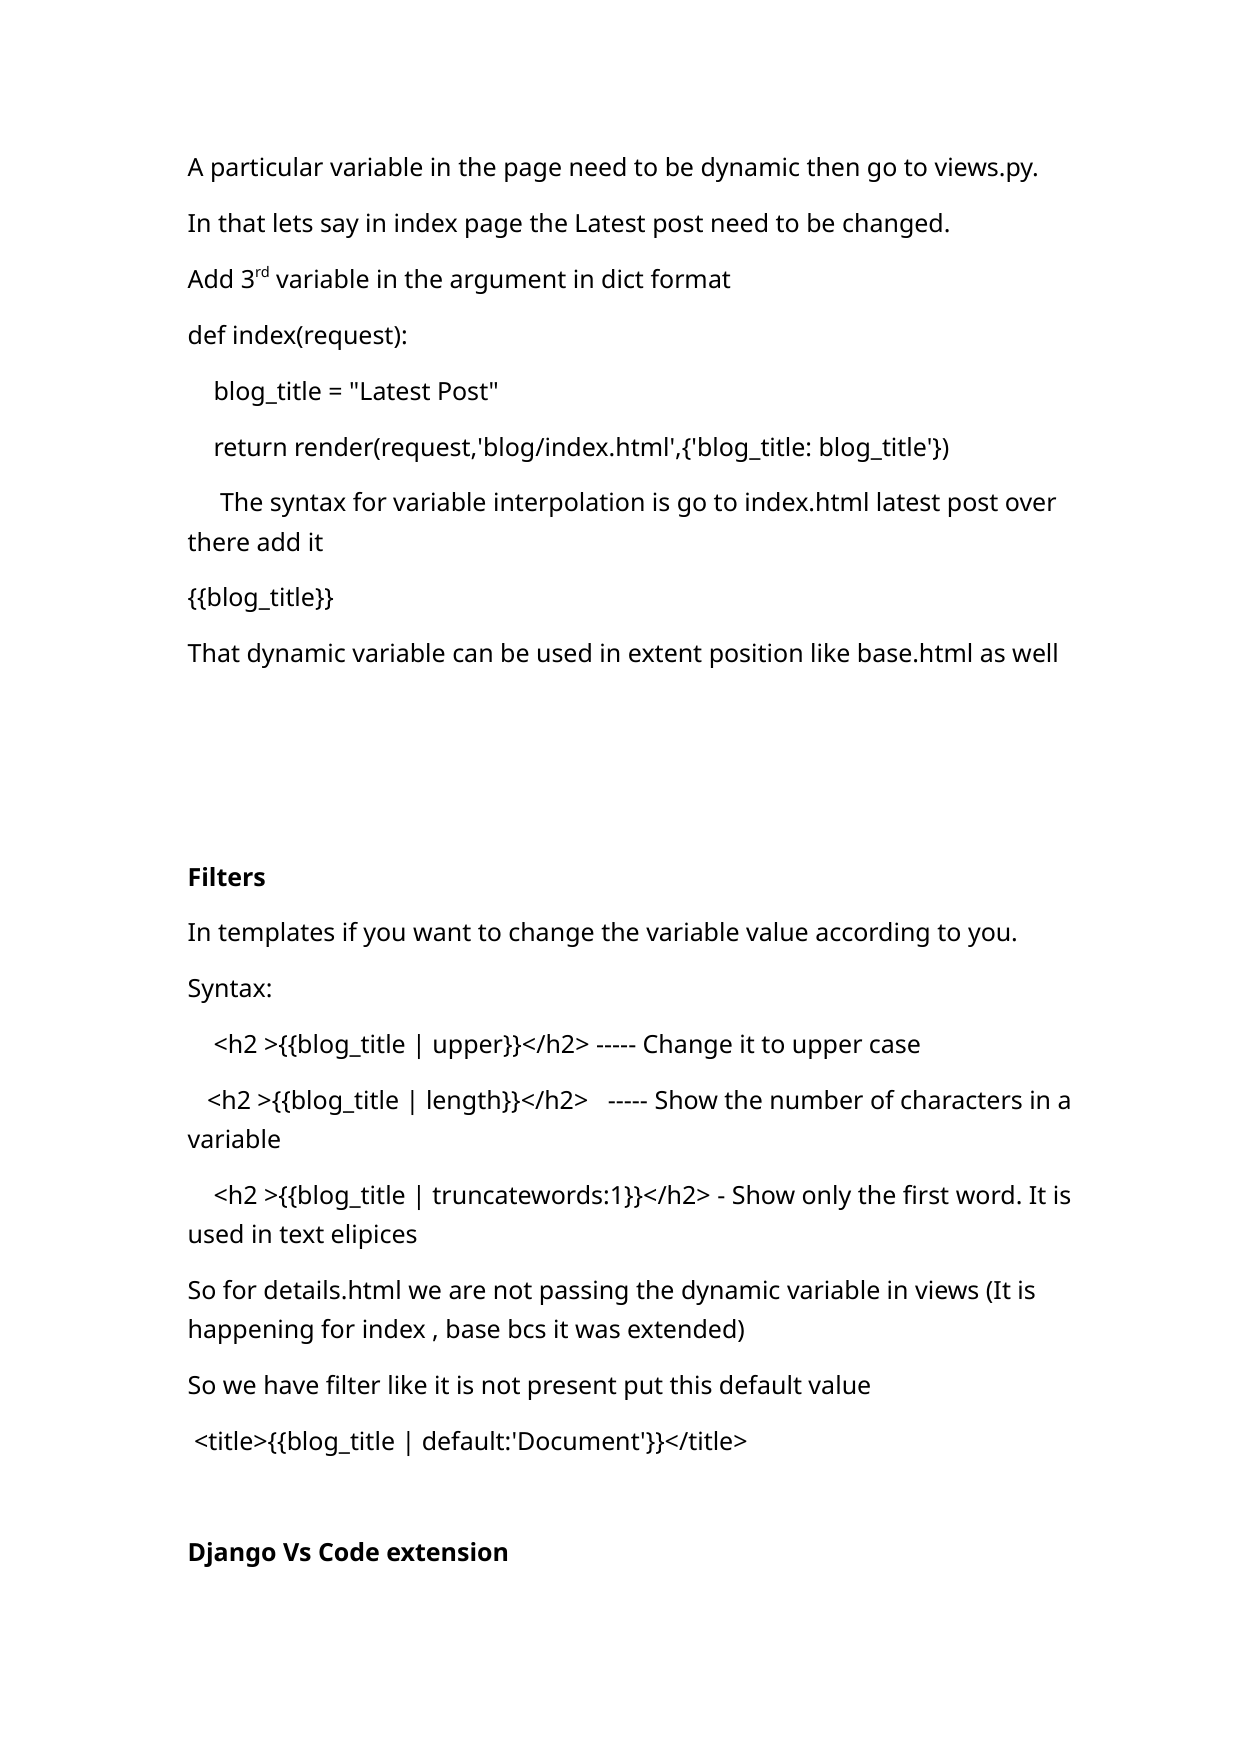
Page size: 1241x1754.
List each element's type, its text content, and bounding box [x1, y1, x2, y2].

text <h2 >{{blog_title | truncatewords:1}}</h2> - Show only the first word. It is used in text elipices [187, 1177, 1090, 1251]
text A particular variable in the page need to be dynamic then go to views.py. [187, 150, 1090, 184]
text <h2 >{{blog_title | upper}}</h2> ----- Change it to upper case [187, 1027, 1090, 1061]
text The syntax for variable interpolation is go to index.html latest post over there add it [187, 485, 1090, 558]
text blog_title = "Latest Post" [187, 373, 1090, 407]
text <title>{{blog_title | default:'Document'}}</title> [187, 1423, 1090, 1457]
text {{blog_title}} [187, 580, 1090, 614]
text Django Vs Code extension [187, 1535, 1090, 1569]
text Add 3rd variable in the argument in dict format [187, 262, 1090, 296]
text In that lets say in index page the Latest post need to be changed. [187, 206, 1090, 240]
text Syntax: [187, 971, 1090, 1005]
text def index(request): [187, 317, 1090, 352]
text return render(request,'blog/index.html',{'blog_title: blog_title'}) [187, 429, 1090, 463]
text Filters [187, 859, 1090, 893]
text So for details.html we are not passing the dynamic variable in views (It is happening for index , base bcs it was extended) [187, 1272, 1090, 1346]
text In templates if you want to change the variable value according to you. [187, 915, 1090, 949]
text <h2 >{{blog_title | length}}</h2> ----- Show the number of characters in a variable [187, 1082, 1090, 1156]
text So we have filter like it is not present put this default value [187, 1367, 1090, 1402]
text That dynamic variable can be used in extent position like base.html as well [187, 636, 1090, 670]
